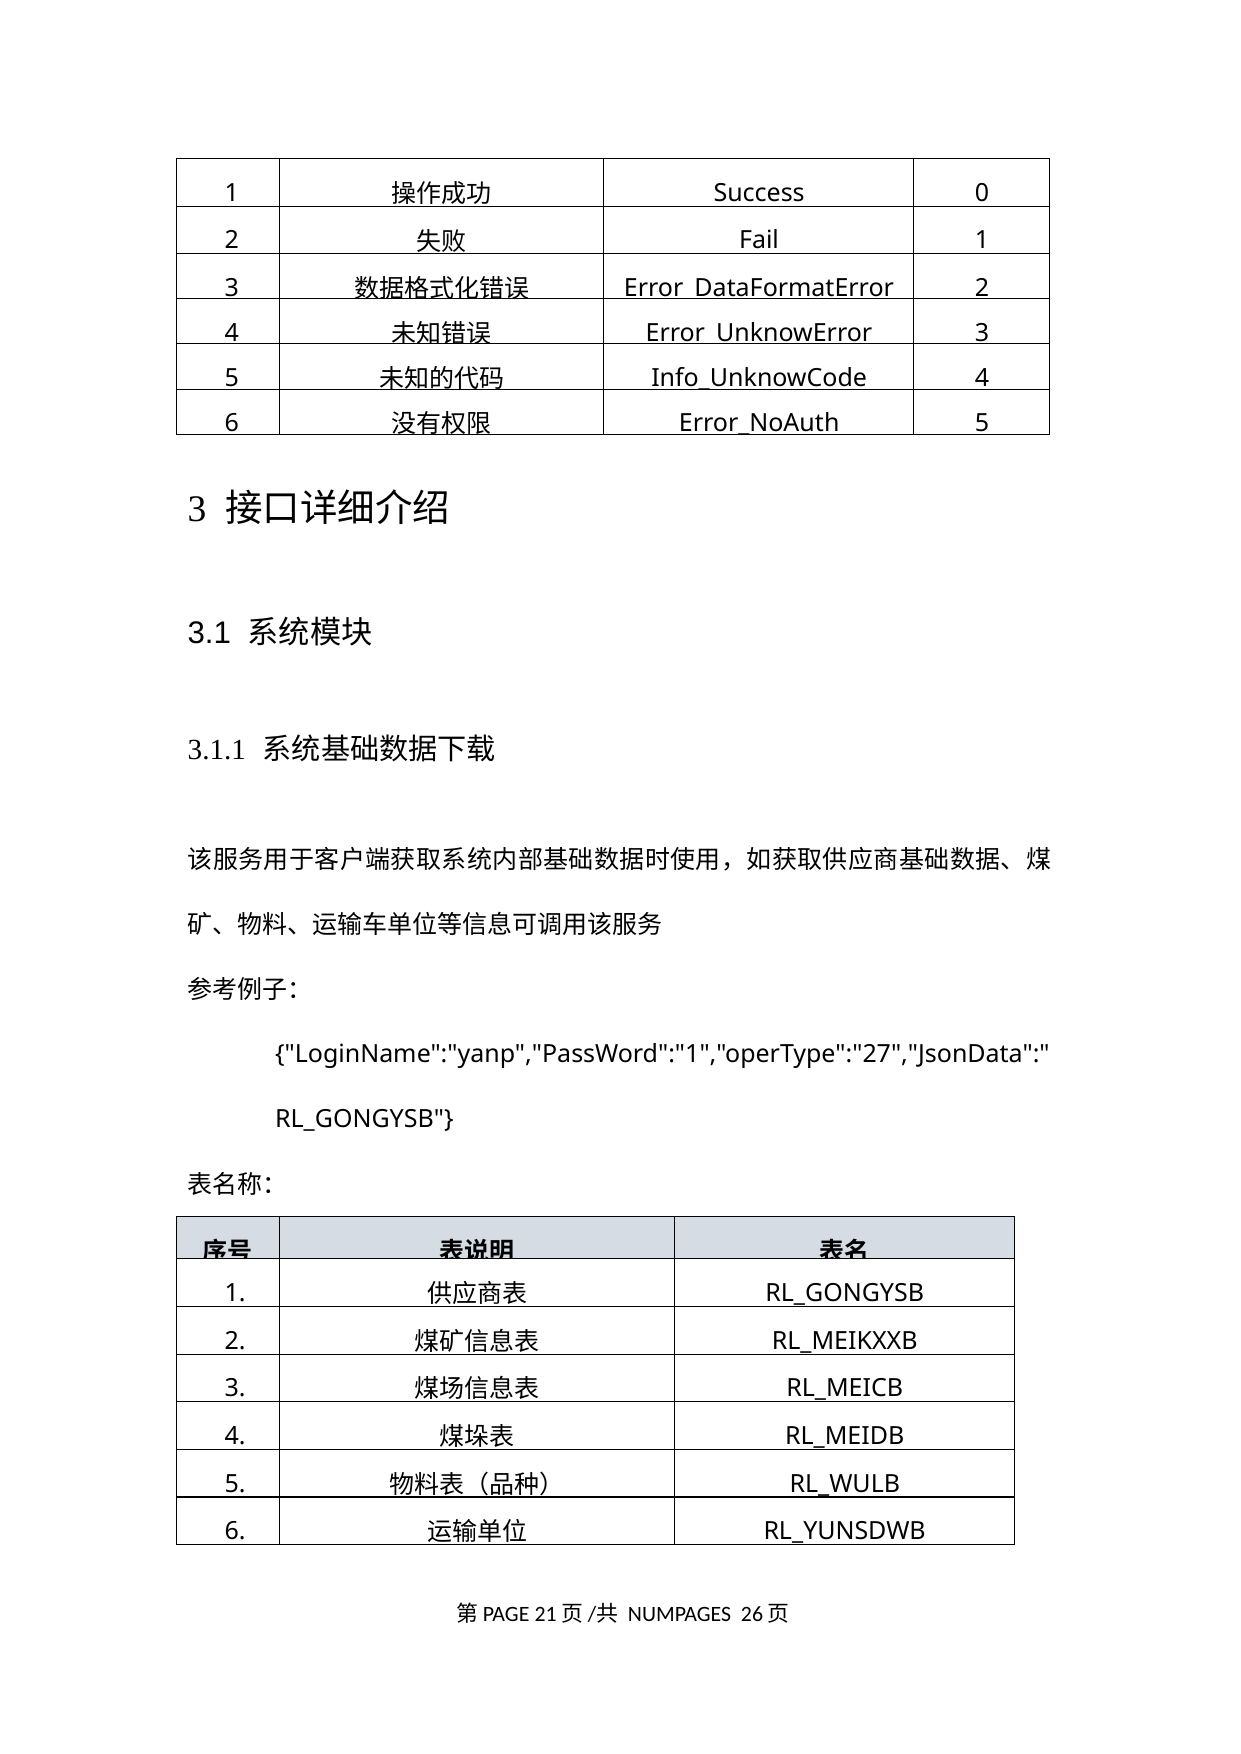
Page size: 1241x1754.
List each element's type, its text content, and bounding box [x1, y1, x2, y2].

table_cell 0 [914, 159, 1049, 206]
table_cell [177, 1498, 279, 1544]
subtitle 系统基础数据下载 [187, 714, 1053, 779]
table_cell [177, 344, 279, 388]
subtitle 接口详细介绍 [187, 472, 1053, 537]
table_cell 煤垛表 [280, 1402, 674, 1449]
table_cell [177, 1402, 279, 1449]
table_cell 2 [914, 254, 1049, 298]
table_cell [177, 207, 279, 253]
table_header 序号 [177, 1217, 279, 1258]
table_cell Error_DataFormatError [604, 254, 913, 298]
table_cell 3 [914, 299, 1049, 343]
table_cell [177, 1450, 279, 1496]
table_cell [177, 1259, 279, 1306]
table_cell 4 [914, 344, 1049, 388]
table_cell [177, 299, 279, 343]
table_cell Error_NoAuth [604, 390, 913, 434]
table_header 表名 [675, 1217, 1014, 1258]
table_cell RL_YUNSDWB [675, 1498, 1014, 1544]
table_cell RL_MEIDB [675, 1402, 1014, 1449]
table_cell 运输单位 [280, 1498, 674, 1544]
table_header 表说明 [280, 1217, 674, 1258]
table_cell Error_UnknowError [604, 299, 913, 343]
table_cell 数据格式化错误 [280, 254, 603, 298]
subtitle 系统模块 [187, 598, 1053, 663]
table_cell 物料表（品种） [280, 1450, 674, 1496]
table_cell RL_MEIKXXB [675, 1307, 1014, 1353]
table_cell 未知错误 [280, 299, 603, 343]
table_cell 操作成功 [280, 159, 603, 206]
table_cell Success [604, 159, 913, 206]
table_cell 5 [914, 390, 1049, 434]
text 表名称： [187, 1151, 1053, 1216]
table_cell 煤矿信息表 [280, 1307, 674, 1353]
table_cell 失败 [280, 207, 603, 253]
text 参考例子： [187, 956, 1053, 1021]
table_cell 供应商表 [280, 1259, 674, 1306]
table_cell [177, 254, 279, 298]
table_cell 未知的代码 [280, 344, 603, 388]
table_cell 煤场信息表 [280, 1355, 674, 1401]
table_cell RL_MEICB [675, 1355, 1014, 1401]
text 该服务用于客户端获取系统内部基础数据时使用，如获取供应商基础数据、煤矿、物料、运输车单位等信息可调用该服务 [187, 826, 1053, 956]
table_cell [177, 1307, 279, 1353]
table_cell RL_WULB [675, 1450, 1014, 1496]
text {"LoginName":"yanp","PassWord":"1","operType":"27","JsonData":" RL_GONGYSB"} [275, 1021, 1053, 1151]
table_cell Info_UnknowCode [604, 344, 913, 388]
table_cell RL_GONGYSB [675, 1259, 1014, 1306]
table_cell [177, 390, 279, 434]
table_cell Fail [604, 207, 913, 253]
table_cell 没有权限 [280, 390, 603, 434]
table_cell 1 [914, 207, 1049, 253]
table_cell [177, 1355, 279, 1401]
table_cell [177, 159, 279, 206]
